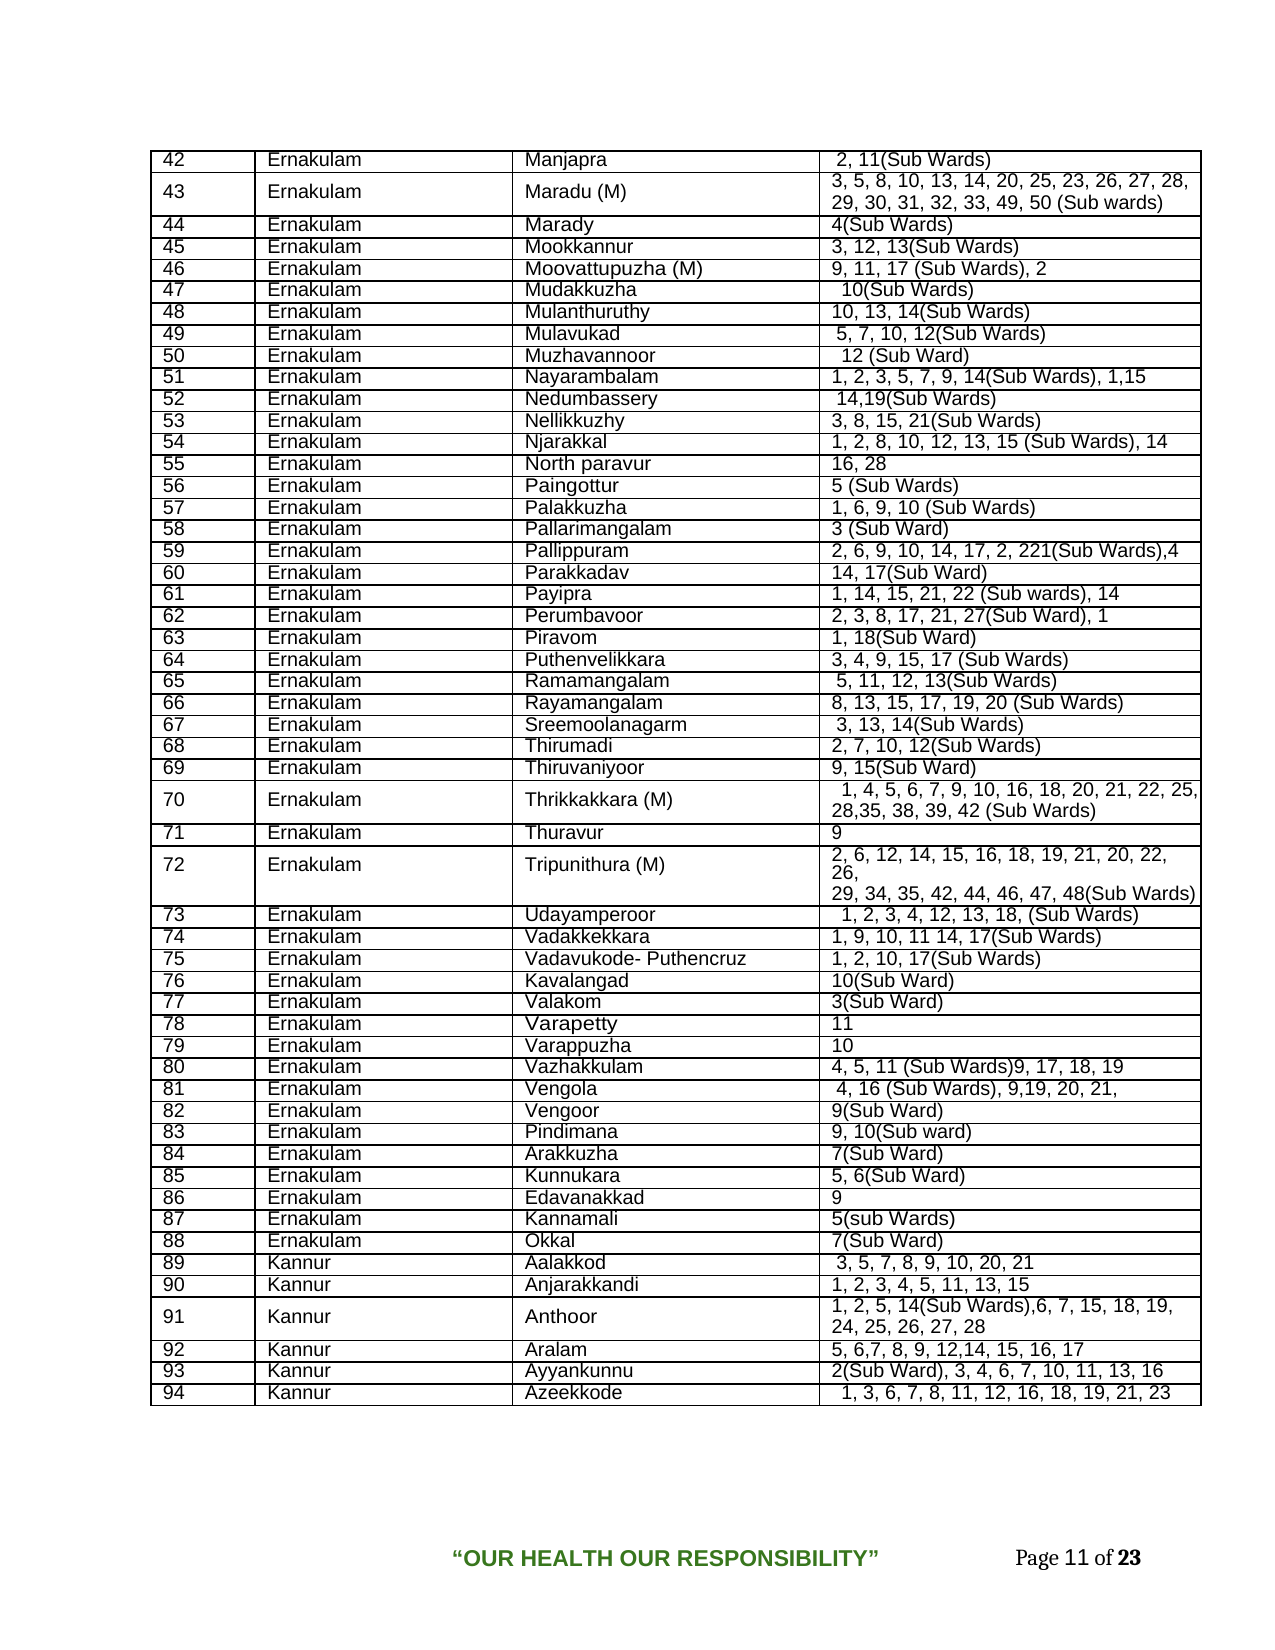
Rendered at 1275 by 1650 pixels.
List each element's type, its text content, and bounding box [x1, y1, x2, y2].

table_cell 1, 2, 3, 4, 12, 13, 18, (Sub Wards) [820, 907, 1200, 927]
table_cell Ernakulam [256, 1102, 512, 1122]
table_cell Ernakulam [256, 1211, 512, 1231]
table_cell Ernakulam [256, 217, 512, 237]
table_cell Thirumadi [513, 738, 819, 758]
table_cell Ernakulam [256, 825, 512, 845]
table_cell 65 [152, 673, 254, 693]
table_cell Ernakulam [256, 929, 512, 949]
table_cell 1, 6, 9, 10 (Sub Wards) [820, 499, 1200, 519]
table_cell 1, 2, 10, 17(Sub Wards) [820, 950, 1200, 971]
table_cell 1, 18(Sub Ward) [820, 630, 1200, 649]
table_cell Ernakulam [256, 1233, 512, 1253]
table_cell 9, 11, 17 (Sub Wards), 2 [820, 260, 1200, 280]
table_cell Ernakulam [256, 994, 512, 1014]
table_cell 81 [152, 1081, 254, 1101]
table_cell Kannur [256, 1276, 512, 1296]
table_cell Tripunithura (M) [513, 847, 819, 905]
table_cell Ernakulam [256, 456, 512, 476]
table_cell Ernakulam [256, 1124, 512, 1144]
table_cell 47 [152, 282, 254, 302]
table_cell Ernakulam [256, 781, 512, 823]
table_cell Payipra [513, 586, 819, 606]
table_cell 1, 2, 5, 14(Sub Wards),6, 7, 15, 18, 19, 24, 25, 26, 27, 28 [820, 1298, 1200, 1339]
table_cell 9(Sub Ward) [820, 1102, 1200, 1122]
table_cell Anthoor [513, 1298, 819, 1339]
table_cell 8, 13, 15, 17, 19, 20 (Sub Wards) [820, 695, 1200, 715]
table_cell Ernakulam [256, 630, 512, 649]
table_cell 3, 8, 15, 21(Sub Wards) [820, 412, 1200, 432]
table_cell Ernakulam [256, 499, 512, 519]
table_cell 7(Sub Ward) [820, 1233, 1200, 1253]
table_cell Ernakulam [256, 695, 512, 715]
table_cell Ernakulam [256, 477, 512, 497]
table_cell Kannur [256, 1255, 512, 1274]
table_cell 2, 6, 12, 14, 15, 16, 18, 19, 21, 20, 22, 26, 29, 34, 35, 42, 44, 46, 47, 48(Sub Wards) [820, 847, 1200, 905]
table_cell Ernakulam [256, 760, 512, 780]
table_cell 90 [152, 1276, 254, 1296]
table_cell 59 [152, 543, 254, 563]
table_cell 46 [152, 260, 254, 280]
table_cell Perumbavoor [513, 608, 819, 628]
table_cell Palakkuzha [513, 499, 819, 519]
table_cell 5, 6,7, 8, 9, 12,14, 15, 16, 17 [820, 1341, 1200, 1361]
table_cell 2, 3, 8, 17, 21, 27(Sub Ward), 1 [820, 608, 1200, 628]
table_cell Maradu (M) [513, 173, 819, 215]
table_cell Ernakulam [256, 260, 512, 280]
table_header 2, 11(Sub Wards) [820, 152, 1200, 172]
table_cell Udayamperoor [513, 907, 819, 927]
table_cell Aalakkod [513, 1255, 819, 1274]
table_cell 51 [152, 369, 254, 389]
table_cell 76 [152, 972, 254, 992]
table_cell Nellikkuzhy [513, 412, 819, 432]
table_cell 7(Sub Ward) [820, 1146, 1200, 1166]
table_cell 94 [152, 1385, 254, 1405]
table_cell Njarakkal [513, 434, 819, 454]
table_cell Kannur [256, 1298, 512, 1339]
table_cell Kannamali [513, 1211, 819, 1231]
table_cell Ernakulam [256, 972, 512, 992]
table_cell 3, 5, 8, 10, 13, 14, 20, 25, 23, 26, 27, 28, 29, 30, 31, 32, 33, 49, 50 (Sub wards) [820, 173, 1200, 215]
table_cell Ernakulam [256, 608, 512, 628]
table_cell Paingottur [513, 477, 819, 497]
table_cell 1, 4, 5, 6, 7, 9, 10, 16, 18, 20, 21, 22, 25, 28,35, 38, 39, 42 (Sub Wards) [820, 781, 1200, 823]
table_header 42 [152, 152, 254, 172]
table_cell 92 [152, 1341, 254, 1361]
table_cell 57 [152, 499, 254, 519]
table_cell Ernakulam [256, 564, 512, 584]
table_cell 80 [152, 1059, 254, 1079]
table_cell 69 [152, 760, 254, 780]
table_cell 64 [152, 651, 254, 671]
table_cell 1, 3, 6, 7, 8, 11, 12, 16, 18, 19, 21, 23 [820, 1385, 1200, 1405]
table_cell 93 [152, 1363, 254, 1383]
table_cell 78 [152, 1016, 254, 1036]
table_cell 60 [152, 564, 254, 584]
table_cell Ernakulam [256, 347, 512, 367]
table_cell Ernakulam [256, 1168, 512, 1188]
table_cell Mulanthuruthy [513, 304, 819, 324]
table_cell Ernakulam [256, 950, 512, 971]
table_cell 1, 14, 15, 21, 22 (Sub wards), 14 [820, 586, 1200, 606]
table_cell 44 [152, 217, 254, 237]
table_cell 63 [152, 630, 254, 649]
table_cell Ernakulam [256, 738, 512, 758]
table_cell 14, 17(Sub Ward) [820, 564, 1200, 584]
table_cell Vadavukode- Puthencruz [513, 950, 819, 971]
table_cell Varapetty [513, 1016, 819, 1036]
table_cell Pallarimangalam [513, 521, 819, 541]
table_cell Pallippuram [513, 543, 819, 563]
table_cell Ramamangalam [513, 673, 819, 693]
table_cell Azeekkode [513, 1385, 819, 1405]
table_cell Pindimana [513, 1124, 819, 1144]
table_cell Kannur [256, 1341, 512, 1361]
table_cell Vazhakkulam [513, 1059, 819, 1079]
table_cell 1, 2, 3, 5, 7, 9, 14(Sub Wards), 1,15 [820, 369, 1200, 389]
table_cell 50 [152, 347, 254, 367]
table_cell 10(Sub Wards) [820, 282, 1200, 302]
table_cell 77 [152, 994, 254, 1014]
table_cell 49 [152, 326, 254, 346]
table_cell 5 (Sub Wards) [820, 477, 1200, 497]
table_cell Ernakulam [256, 1081, 512, 1101]
table_cell Ernakulam [256, 239, 512, 259]
table_cell 5, 7, 10, 12(Sub Wards) [820, 326, 1200, 346]
table_cell Ernakulam [256, 1189, 512, 1209]
table_cell Ernakulam [256, 673, 512, 693]
table_cell 72 [152, 847, 254, 905]
table_cell Arakkuzha [513, 1146, 819, 1166]
table_cell Ernakulam [256, 412, 512, 432]
table_cell Anjarakkandi [513, 1276, 819, 1296]
table_cell 62 [152, 608, 254, 628]
table_cell Vengoor [513, 1102, 819, 1122]
table_cell 54 [152, 434, 254, 454]
table_cell 2, 6, 9, 10, 14, 17, 2, 221(Sub Wards),4 [820, 543, 1200, 563]
table_cell 12 (Sub Ward) [820, 347, 1200, 367]
table_cell Piravom [513, 630, 819, 649]
table_cell Mulavukad [513, 326, 819, 346]
table_cell Ernakulam [256, 173, 512, 215]
table_cell 5(sub Wards) [820, 1211, 1200, 1231]
table_cell Ernakulam [256, 907, 512, 927]
table_cell 67 [152, 716, 254, 736]
table_cell Ernakulam [256, 651, 512, 671]
table_cell 74 [152, 929, 254, 949]
table_cell Vengola [513, 1081, 819, 1101]
table_cell Okkal [513, 1233, 819, 1253]
table_cell Ernakulam [256, 391, 512, 411]
table_cell 91 [152, 1298, 254, 1339]
table_cell 73 [152, 907, 254, 927]
table_cell 10, 13, 14(Sub Wards) [820, 304, 1200, 324]
table_cell Ayyankunnu [513, 1363, 819, 1383]
table_cell 1, 9, 10, 11 14, 17(Sub Wards) [820, 929, 1200, 949]
table_cell Thuravur [513, 825, 819, 845]
table_cell Puthenvelikkara [513, 651, 819, 671]
table_cell Thrikkakkara (M) [513, 781, 819, 823]
table_cell North paravur [513, 456, 819, 476]
table_cell 70 [152, 781, 254, 823]
table_cell 61 [152, 586, 254, 606]
table_cell Muzhavannoor [513, 347, 819, 367]
table_cell 3, 13, 14(Sub Wards) [820, 716, 1200, 736]
table_cell Kannur [256, 1363, 512, 1383]
table_cell 9, 15(Sub Ward) [820, 760, 1200, 780]
table_cell Valakom [513, 994, 819, 1014]
table_cell 45 [152, 239, 254, 259]
table_cell Ernakulam [256, 1016, 512, 1036]
table_cell Kavalangad [513, 972, 819, 992]
table_cell Ernakulam [256, 1037, 512, 1057]
table_cell 3, 12, 13(Sub Wards) [820, 239, 1200, 259]
table_cell 56 [152, 477, 254, 497]
table_cell Ernakulam [256, 369, 512, 389]
table_cell 52 [152, 391, 254, 411]
table_cell 48 [152, 304, 254, 324]
table_cell Ernakulam [256, 586, 512, 606]
table_cell 10(Sub Ward) [820, 972, 1200, 992]
table_cell 86 [152, 1189, 254, 1209]
table_cell 88 [152, 1233, 254, 1253]
table_cell 9, 10(Sub ward) [820, 1124, 1200, 1144]
table_cell 66 [152, 695, 254, 715]
table_cell Ernakulam [256, 543, 512, 563]
table_cell Mookkannur [513, 239, 819, 259]
table_cell Kannur [256, 1385, 512, 1405]
table_cell 84 [152, 1146, 254, 1166]
table_cell 14,19(Sub Wards) [820, 391, 1200, 411]
table_cell 75 [152, 950, 254, 971]
table_cell 4(Sub Wards) [820, 217, 1200, 237]
table_cell 4, 5, 11 (Sub Wards)9, 17, 18, 19 [820, 1059, 1200, 1079]
table_cell 3(Sub Ward) [820, 994, 1200, 1014]
table_cell Marady [513, 217, 819, 237]
table_cell Nayarambalam [513, 369, 819, 389]
table_cell 9 [820, 1189, 1200, 1209]
table_cell Ernakulam [256, 304, 512, 324]
table_cell Vadakkekkara [513, 929, 819, 949]
table_cell Edavanakkad [513, 1189, 819, 1209]
table_cell 3, 4, 9, 15, 17 (Sub Wards) [820, 651, 1200, 671]
table_cell Parakkadav [513, 564, 819, 584]
table_cell Varappuzha [513, 1037, 819, 1057]
table_cell 55 [152, 456, 254, 476]
table_cell Ernakulam [256, 847, 512, 905]
table_cell Moovattupuzha (M) [513, 260, 819, 280]
table_cell 79 [152, 1037, 254, 1057]
table_cell 9 [820, 825, 1200, 845]
table_cell 10 [820, 1037, 1200, 1057]
table_cell 71 [152, 825, 254, 845]
table_cell 3 (Sub Ward) [820, 521, 1200, 541]
table_cell Ernakulam [256, 434, 512, 454]
table_cell 2, 7, 10, 12(Sub Wards) [820, 738, 1200, 758]
table_cell 82 [152, 1102, 254, 1122]
table_cell Ernakulam [256, 1146, 512, 1166]
table_cell 5, 11, 12, 13(Sub Wards) [820, 673, 1200, 693]
table_cell 16, 28 [820, 456, 1200, 476]
table_cell Ernakulam [256, 282, 512, 302]
table_cell Aralam [513, 1341, 819, 1361]
table_cell Nedumbassery [513, 391, 819, 411]
table_cell 2(Sub Ward), 3, 4, 6, 7, 10, 11, 13, 16 [820, 1363, 1200, 1383]
table_cell 11 [820, 1016, 1200, 1036]
table_cell 4, 16 (Sub Wards), 9,19, 20, 21, [820, 1081, 1200, 1101]
table_cell Kunnukara [513, 1168, 819, 1188]
table_cell 83 [152, 1124, 254, 1144]
table_cell 53 [152, 412, 254, 432]
table_cell Thiruvaniyoor [513, 760, 819, 780]
table_cell 1, 2, 8, 10, 12, 13, 15 (Sub Wards), 14 [820, 434, 1200, 454]
table_cell Mudakkuzha [513, 282, 819, 302]
table_cell 1, 2, 3, 4, 5, 11, 13, 15 [820, 1276, 1200, 1296]
table_cell 85 [152, 1168, 254, 1188]
table_cell Ernakulam [256, 716, 512, 736]
table_cell 3, 5, 7, 8, 9, 10, 20, 21 [820, 1255, 1200, 1274]
table_header Ernakulam [256, 152, 512, 172]
table_cell Ernakulam [256, 1059, 512, 1079]
table_cell Rayamangalam [513, 695, 819, 715]
table_header Manjapra [513, 152, 819, 172]
table_cell Ernakulam [256, 521, 512, 541]
table_cell 5, 6(Sub Ward) [820, 1168, 1200, 1188]
table_cell Sreemoolanagarm [513, 716, 819, 736]
table_cell 58 [152, 521, 254, 541]
table_cell Ernakulam [256, 326, 512, 346]
table_cell 87 [152, 1211, 254, 1231]
table_cell 43 [152, 173, 254, 215]
table_cell 89 [152, 1255, 254, 1274]
table_cell 68 [152, 738, 254, 758]
